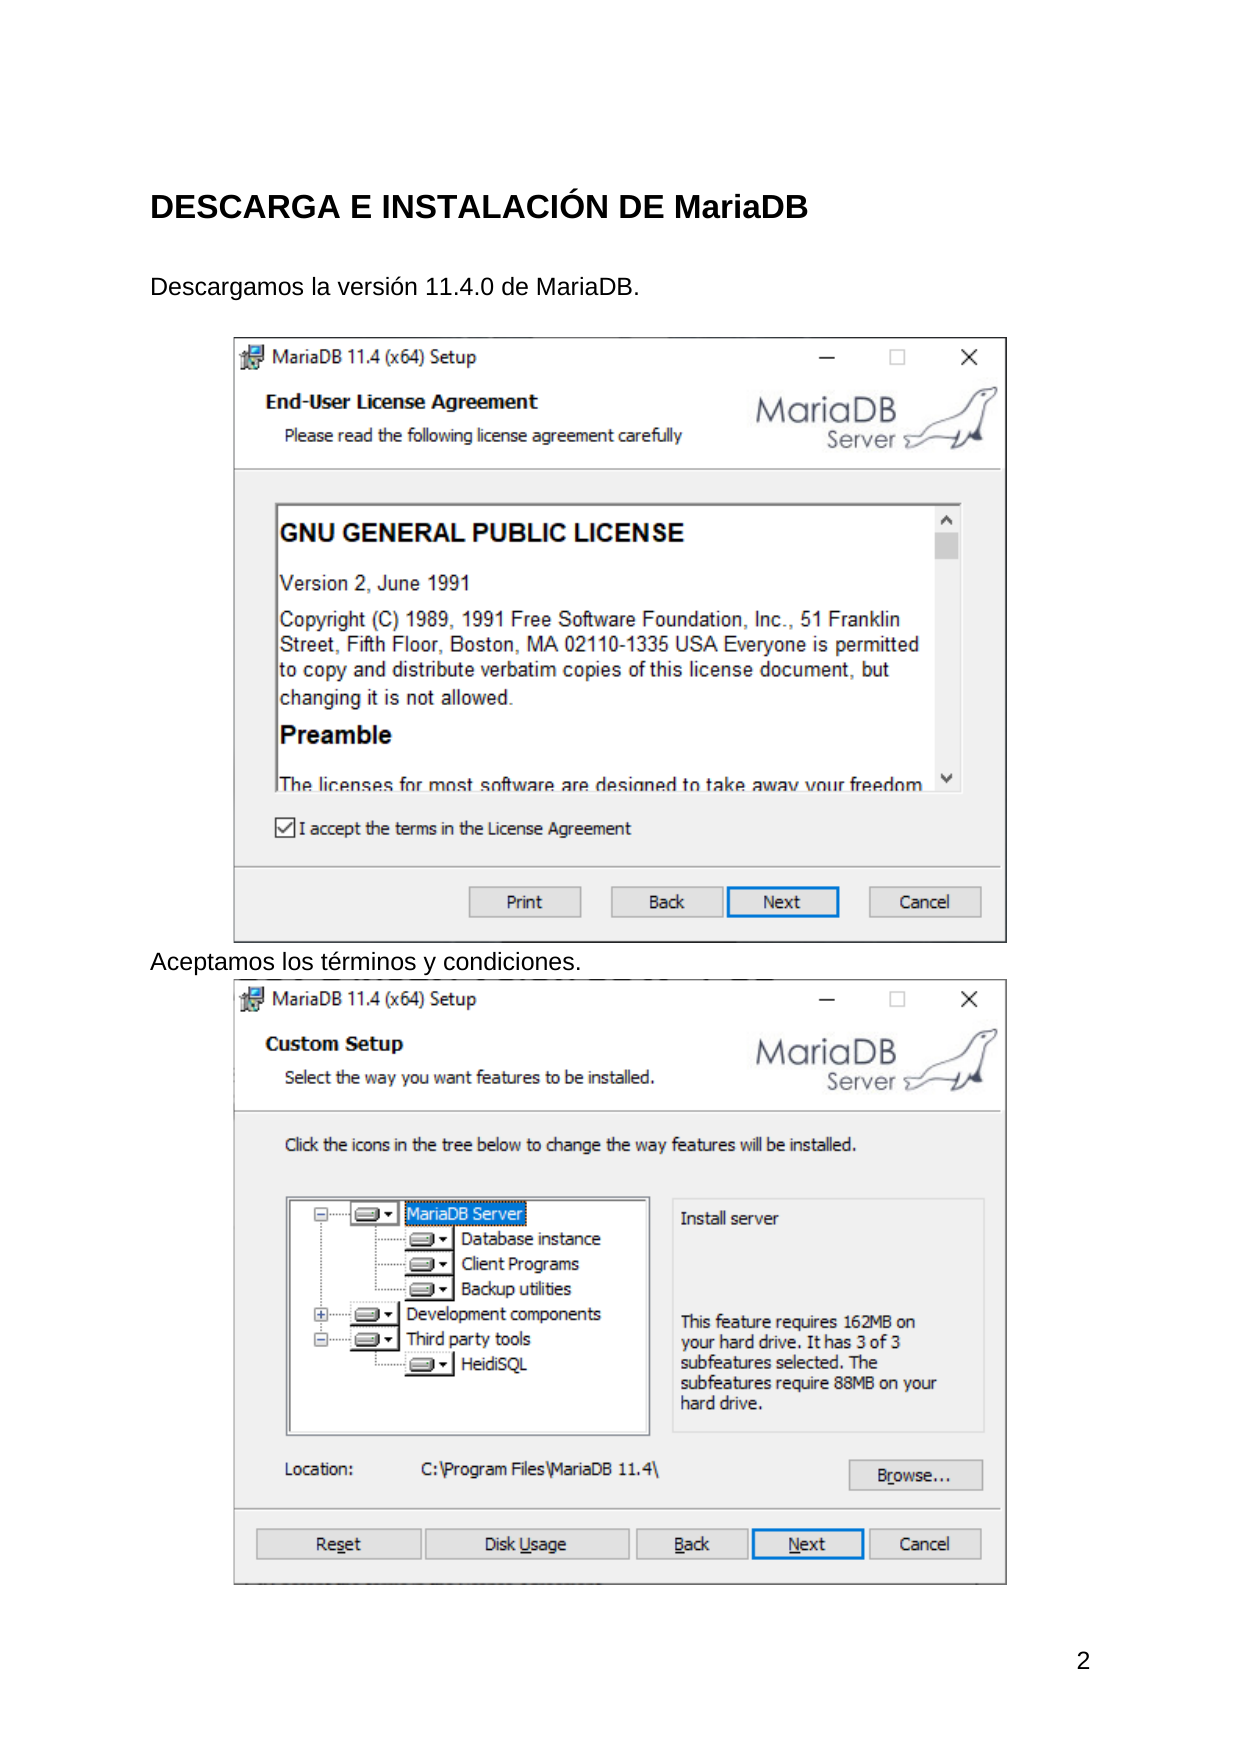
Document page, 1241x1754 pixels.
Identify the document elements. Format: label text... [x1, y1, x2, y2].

text Aceptamos los términos y condiciones. [150, 946, 1090, 975]
picture [233, 979, 1007, 1585]
subtitle DESCARGA E INSTALACIÓN DE MariaDB [150, 187, 1090, 226]
picture [233, 337, 1007, 943]
text Descargamos la versión 11.4.0 de MariaDB. [150, 271, 1090, 300]
